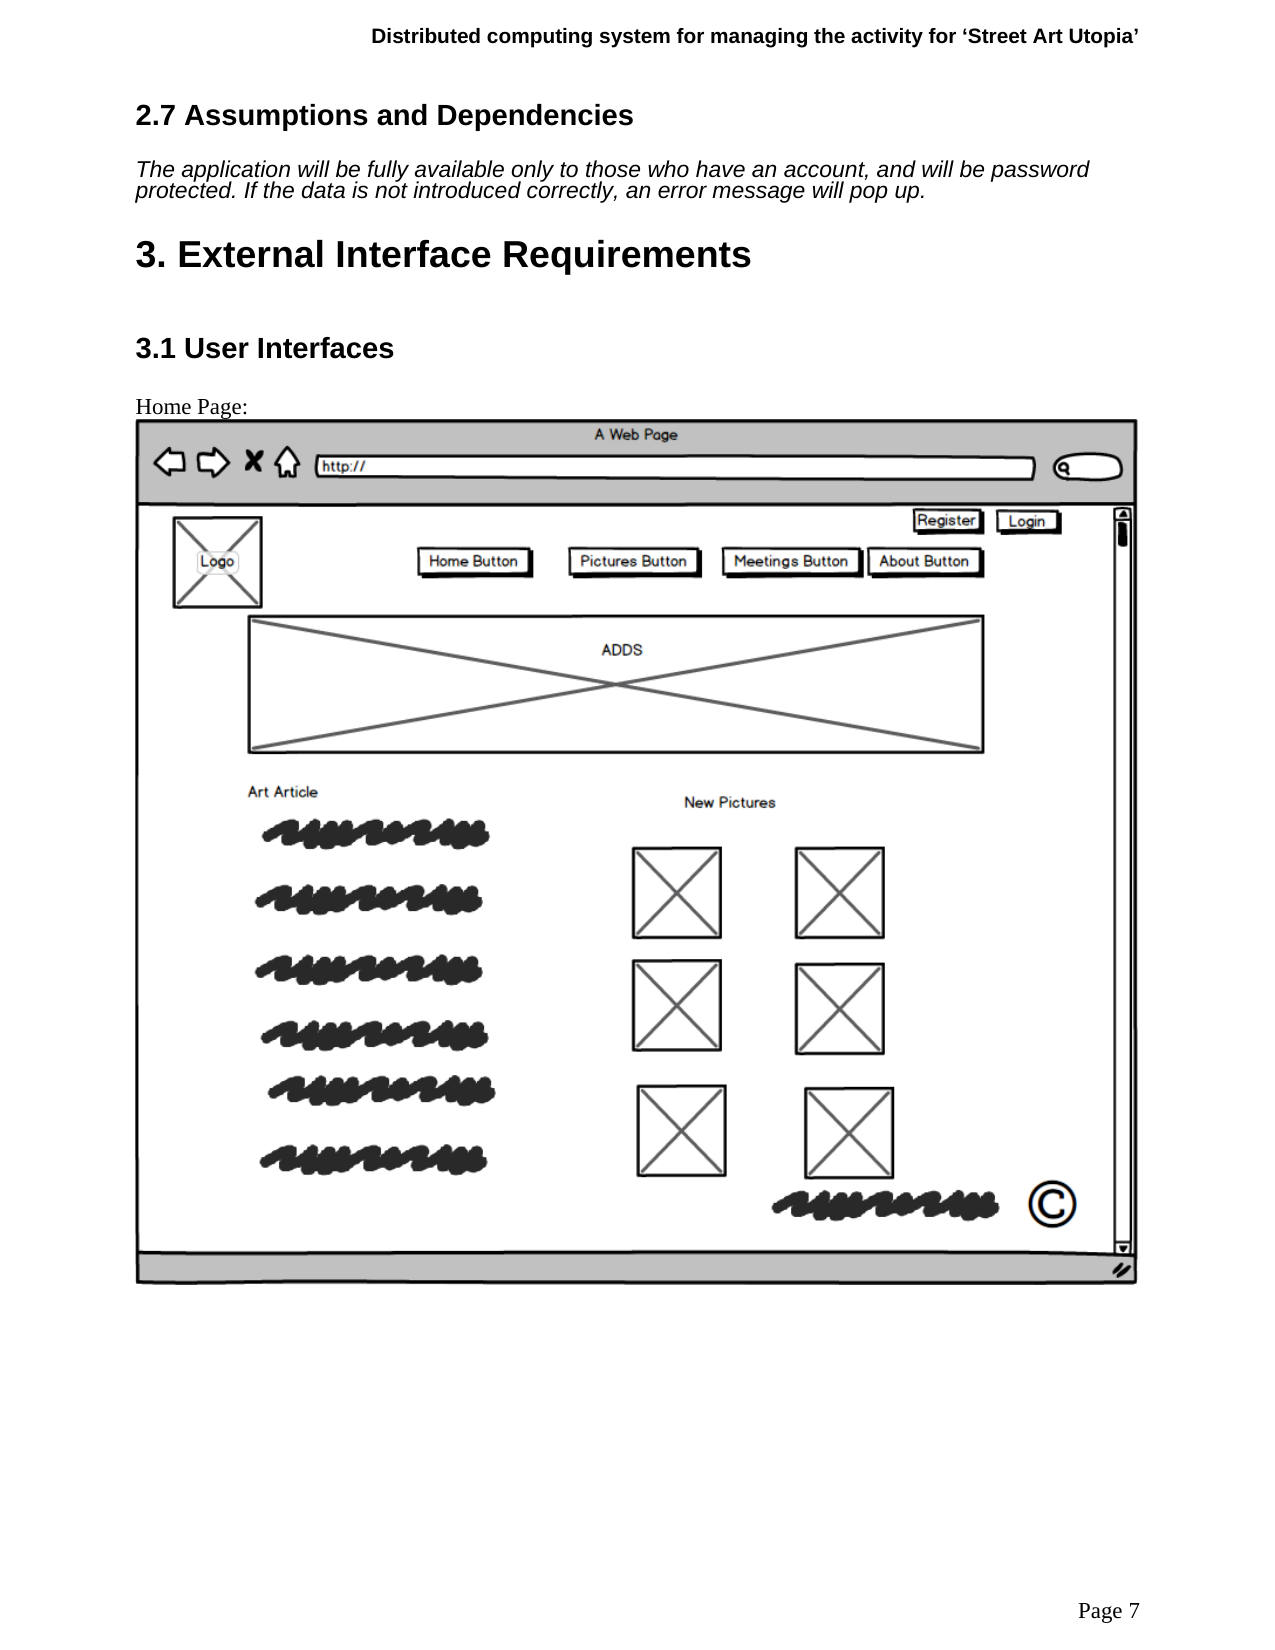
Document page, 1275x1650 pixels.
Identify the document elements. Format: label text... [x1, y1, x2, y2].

text The application will be fully available only to those who have an account, and will be password protected. If the data is not introduced correctly, an error message will pop up. [135, 161, 1139, 202]
subtitle 2.7 Assumptions and Dependencies [135, 98, 1139, 132]
picture [135, 419, 1138, 1285]
subtitle 3.1 User Interfaces [135, 331, 1139, 364]
subtitle 3. External Interface Requirements [135, 232, 1139, 276]
